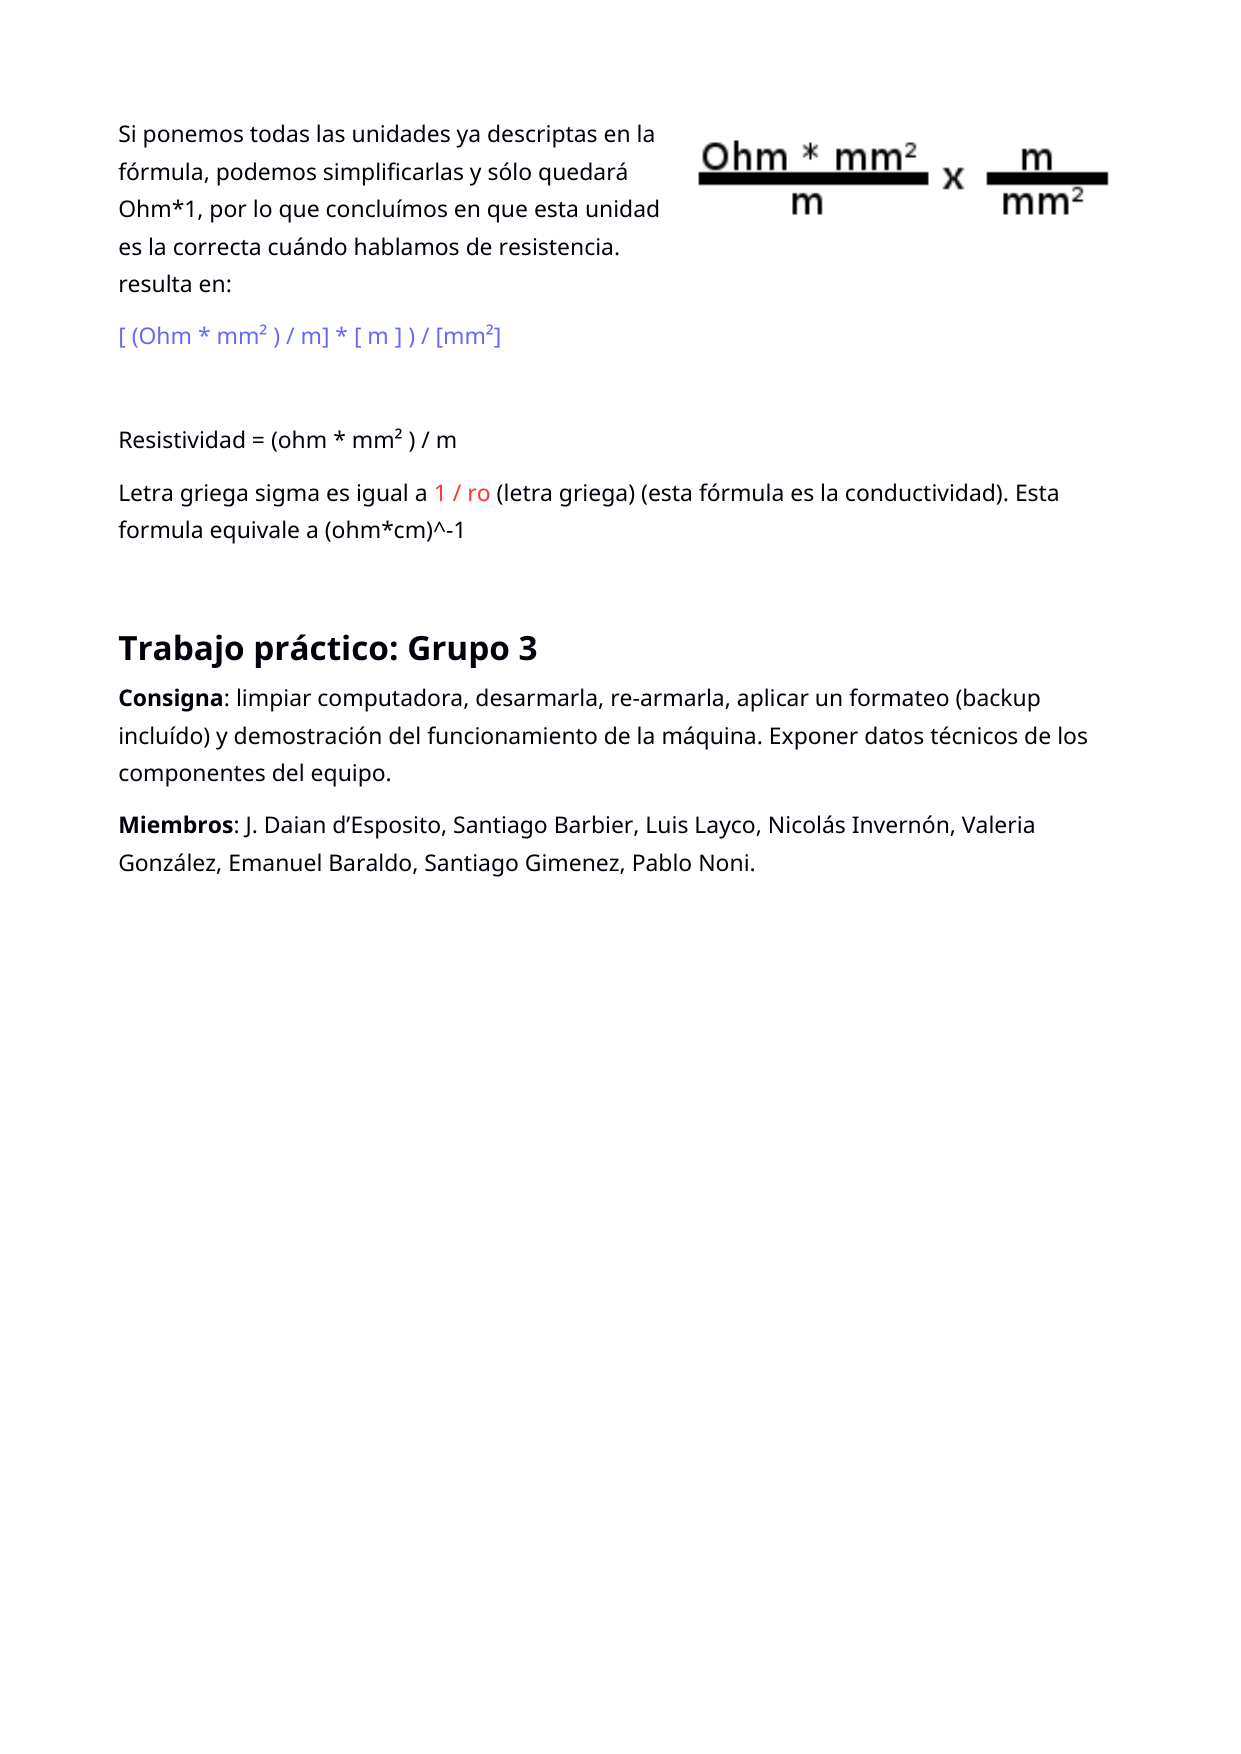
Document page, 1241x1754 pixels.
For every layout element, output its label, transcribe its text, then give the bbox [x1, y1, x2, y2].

subtitle Trabajo práctico: Grupo 3 [118, 624, 1122, 670]
text Letra griega sigma es igual a 1 / ro (letra griega) (esta fórmula es la conductividad). Esta formula equivale a (ohm*cm)^-1 [118, 476, 1122, 545]
list Consigna: limpiar computadora, desarmarla, re-armarla, aplicar un formateo (backup incluído) y demostración del funcionamiento de la máquina. Exponer datos técnicos de los componentes del equipo. [118, 682, 1122, 788]
picture [693, 120, 1120, 236]
text Resistividad = (ohm * mm² ) / m [118, 424, 1122, 456]
text [ (Ohm * mm² ) / m] * [ m ] ) / [mm²] [118, 320, 1122, 351]
list Miembros: J. Daian d’Esposito, Santiago Barbier, Luis Layco, Nicolás Invernón, Valeria González, Emanuel Baraldo, Santiago Gimenez, Pablo Noni. [118, 809, 1122, 878]
